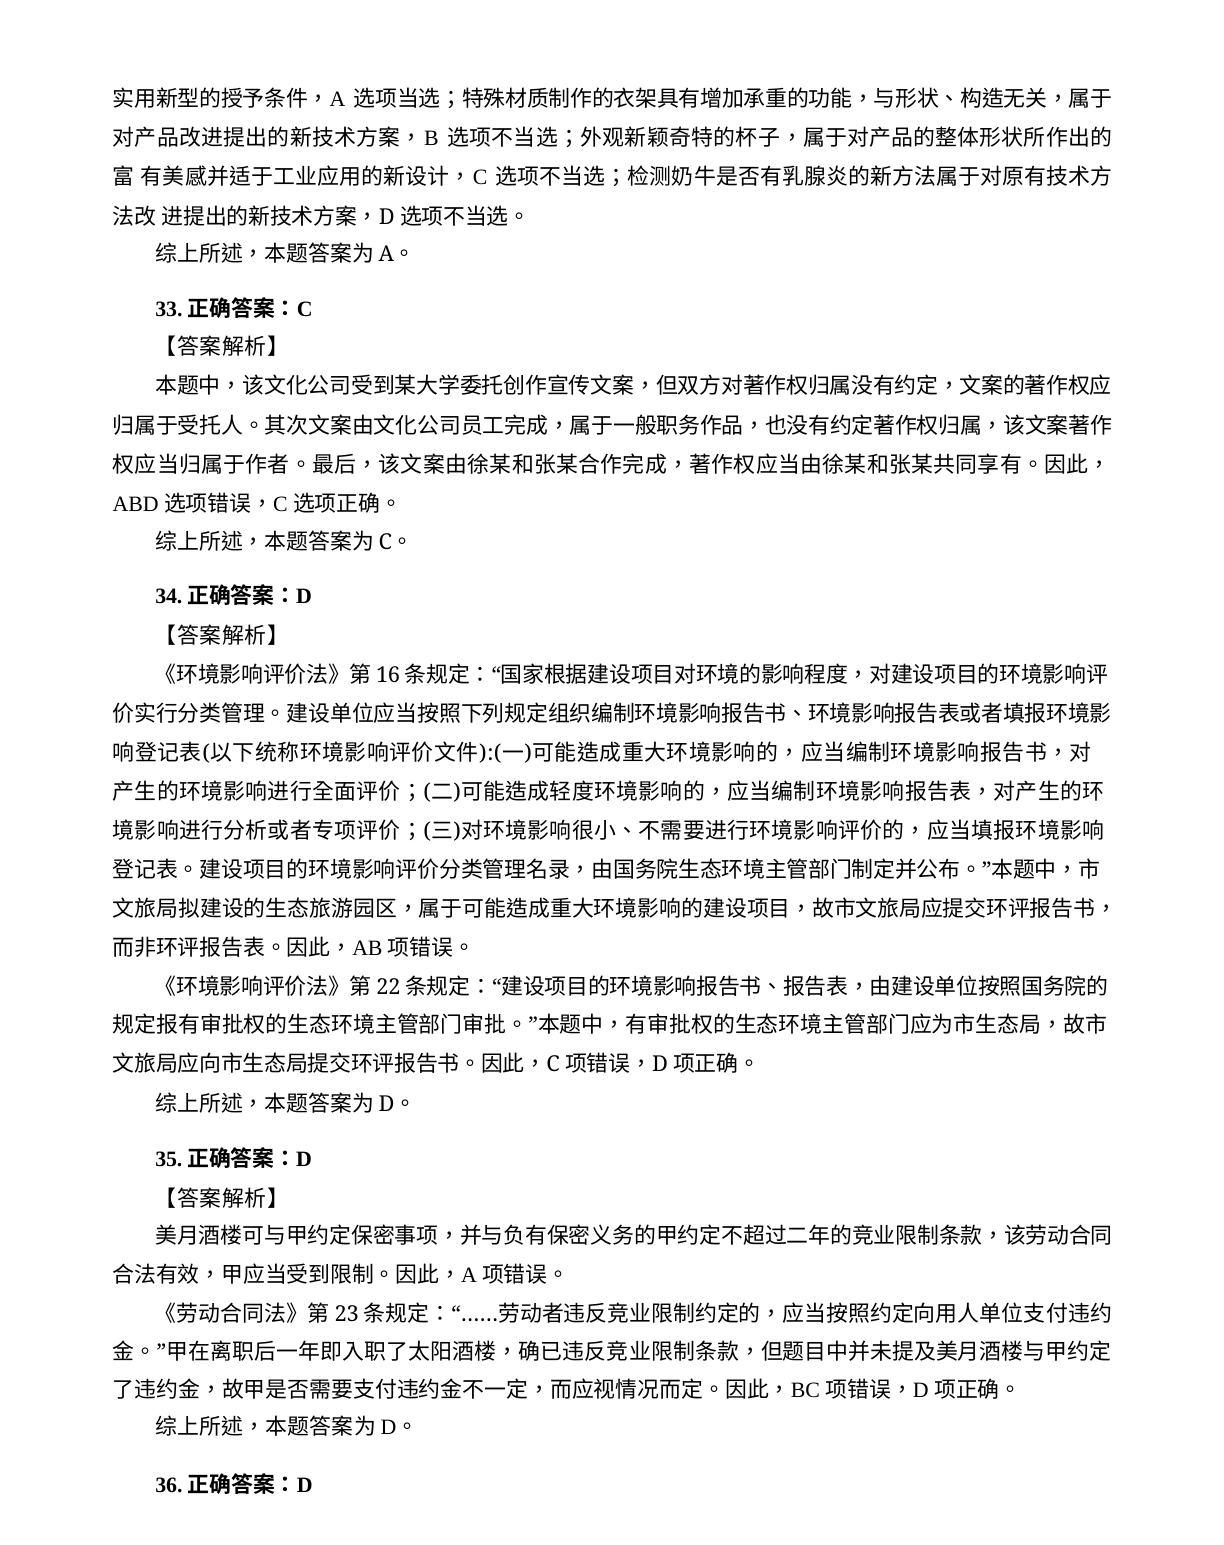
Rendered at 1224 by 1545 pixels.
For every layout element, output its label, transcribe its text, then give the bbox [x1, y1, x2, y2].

text 综上所述，本题答案为A。 [155, 240, 1117, 267]
text 【答案解析】 [154, 622, 1117, 649]
text 综上所述，本题答案为C。 [155, 528, 1117, 555]
text 34. 正确答案：D [155, 582, 1117, 609]
text 综上所述，本题答案为D。 [155, 1089, 1117, 1117]
text 33. 正确答案：C [155, 294, 1117, 321]
text 本题中，该文化公司受到某大学委托创作宣传文案，但双方对著作权归属没有约定，文案的著作权应 归属于受托人。其次文案由文化公司员工完成，属于一般职务作品，也没有约定著作权归属，该文案著作 权应当归属于作者。最后，该文案由徐某和张某合作完成，著作权应当由徐某和张某共同享有。因此， ABD 选项错误，C 选项正确。 [112, 371, 1112, 518]
text 《劳动合同法》第23条规定：“……劳动者违反竞业限制约定的，应当按照约定向用人单位支付违约 金。”甲在离职后一年即入职了太阳酒楼，确已违反竞业限制条款，但题目中并未提及美月酒楼与甲约定 了违约金，故甲是否需要支付违约金不一定，而应视情况而定。因此，BC 项错误，D 项正确。 [112, 1298, 1112, 1404]
text 美月酒楼可与甲约定保密事项，并与负有保密义务的甲约定不超过二年的竞业限制条款，该劳动合同 合法有效，甲应当受到限制。因此，A 项错误。 [112, 1220, 1112, 1289]
text 【答案解析】 [154, 333, 1117, 360]
text 35. 正确答案：D [155, 1145, 1117, 1172]
text 《环境影响评价法》第16条规定：“国家根据建设项目对环境的影响程度，对建设项目的环境影响评 价实行分类管理。建设单位应当按照下列规定组织编制环境影响报告书、环境影响报告表或者填报环境影 响登记表(以下统称环境影响评价文件):(一)可能造成重大环境影响的，应当编制环境影响报告书，对 产生的环境影响进行全面评价；(二)可能造成轻度环境影响的，应当编制环境影响报告表，对产生的环 境影响进行分析或者专项评价；(三)对环境影响很小、不需要进行环境影响评价的，应当填报环境影响 登记表。建设项目的环境影响评价分类管理名录，由国务院生态环境主管部门制定并公布。”本题中，市 文旅局拟建设的生态旅游园区，属于可能造成重大环境影响的建设项目，故市文旅局应提交环评报告书， 而非环评报告表。因此，AB 项错误。 [112, 659, 1117, 962]
text 【答案解析】 [154, 1185, 1117, 1212]
text 《环境影响评价法》第22条规定：“建设项目的环境影响报告书、报告表，由建设单位按照国务院的 规定报有审批权的生态环境主管部门审批。”本题中，有审批权的生态环境主管部门应为市生态局，故市 文旅局应向市生态局提交环评报告书。因此，C 项错误，D 项正确。 [112, 971, 1110, 1077]
text 综上所述，本题答案为D。 [155, 1413, 1117, 1440]
text 36. 正确答案：D [155, 1471, 1117, 1498]
text 实用新型的授予条件，A 选项当选；特殊材质制作的衣架具有增加承重的功能，与形状、构造无关，属于 对产品改进提出的新技术方案，B 选项不当选；外观新颖奇特的杯子，属于对产品的整体形状所作出的富 有美感并适于工业应用的新设计，C 选项不当选；检测奶牛是否有乳腺炎的新方法属于对原有技术方法改 进提出的新技术方案，D 选项不当选。 [112, 83, 1113, 230]
